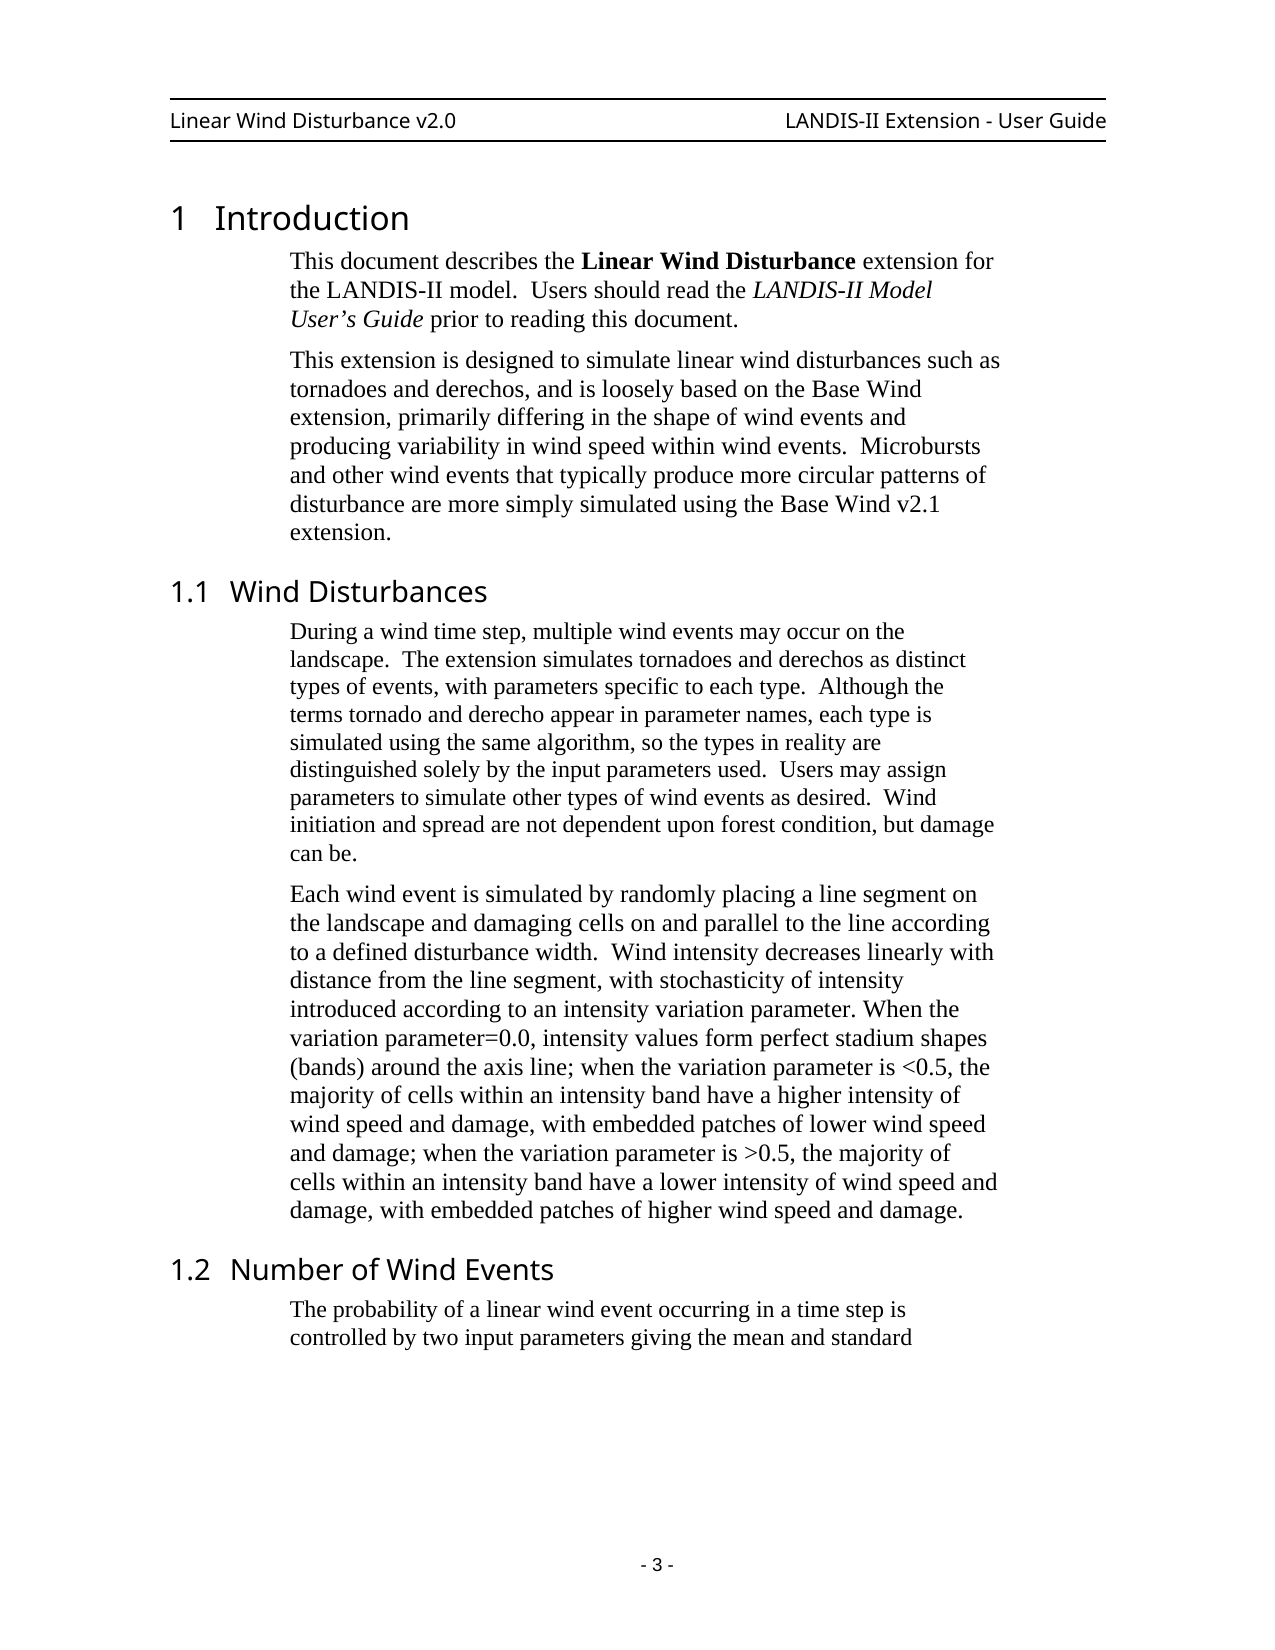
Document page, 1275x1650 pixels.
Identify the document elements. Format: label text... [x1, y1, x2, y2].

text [289, 1295, 1001, 1350]
subtitle Number of Wind Events [169, 1249, 1106, 1289]
subtitle Introduction [169, 194, 1106, 240]
text This extension is designed to simulate linear wind disturbances such as tornadoes and derechos, and is loosely based on the Base Wind extension, primarily differing in the shape of wind events and producing variability in wind speed within wind events. Microbursts and other wind events that typically produce more circular patterns of disturbance are more simply simulated using the Base Wind v2.1 extension. [289, 345, 1001, 546]
text This document describes the Linear Wind Disturbance extension for the LANDIS-II model. Users should read the LANDIS-II Model User’s Guide prior to reading this document. [289, 246, 1001, 332]
text During a wind time step, multiple wind events may occur on the landscape. The extension simulates tornadoes and derechos as distinct types of events, with parameters specific to each type. Although the terms tornado and derecho appear in parameter names, each type is simulated using the same algorithm, so the types in reality are distinguished solely by the input parameters used. Users may assign parameters to simulate other types of wind events as desired. Wind initiation and spread are not dependent upon forest condition, but damage can be. [289, 617, 1001, 867]
subtitle Wind Disturbances [169, 571, 1106, 611]
text Each wind event is simulated by randomly placing a line segment on the landscape and damaging cells on and parallel to the line according to a defined disturbance width. Wind intensity decreases linearly with distance from the line segment, with stochasticity of intensity introduced according to an intensity variation parameter. When the variation parameter=0.0, intensity values form perfect stadium shapes (bands) around the axis line; when the variation parameter is <0.5, the majority of cells within an intensity band have a higher intensity of wind speed and damage, with embedded patches of lower wind speed and damage; when the variation parameter is >0.5, the majority of cells within an intensity band have a lower intensity of wind speed and damage, with embedded patches of higher wind speed and damage. [289, 879, 1001, 1224]
